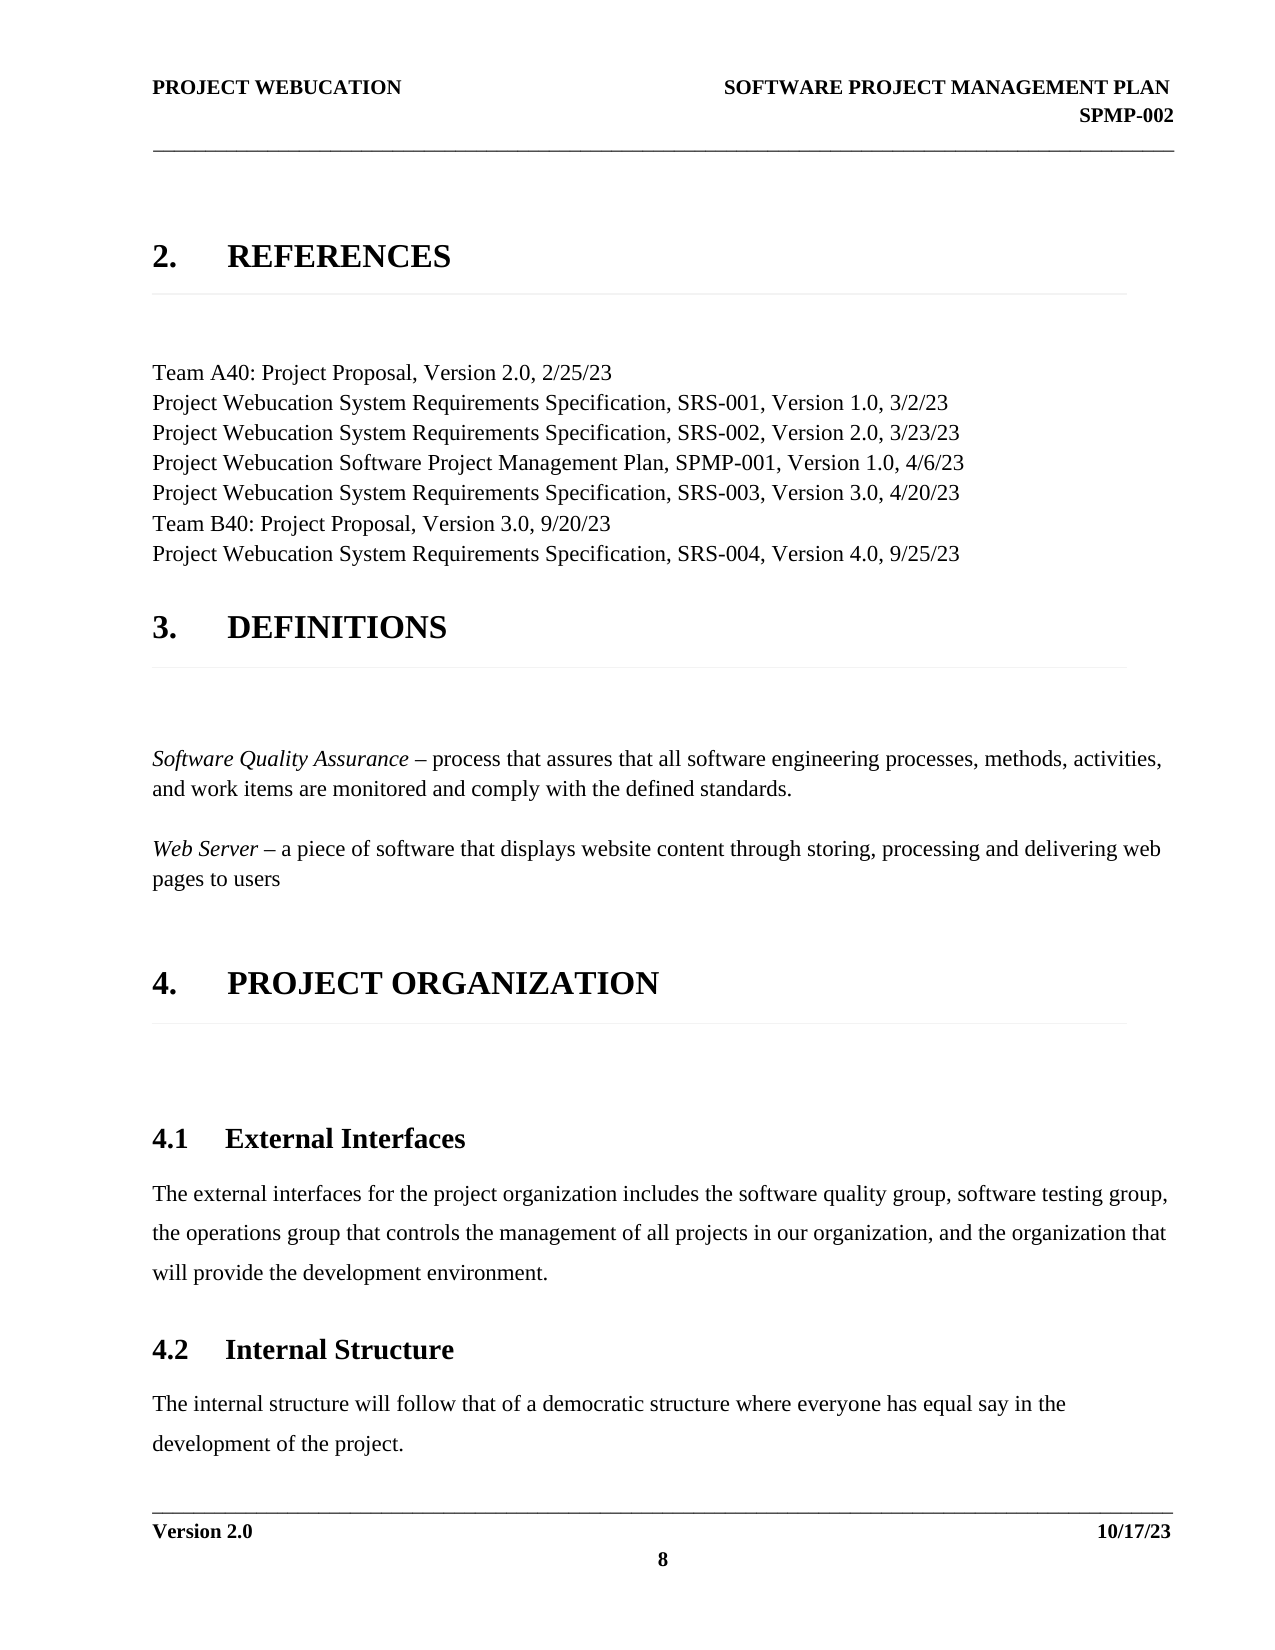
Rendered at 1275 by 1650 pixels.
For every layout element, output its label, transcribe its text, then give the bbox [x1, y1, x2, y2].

subtitle 4.1 External Interfaces [152, 1121, 1174, 1155]
text Project Webucation System Requirements Specification, SRS-002, Version 2.0, 3/23/23 [152, 419, 1174, 445]
text Team B40: Project Proposal, Version 3.0, 9/20/23 [152, 510, 1174, 536]
subtitle 4.2 Internal Structure [152, 1332, 1174, 1365]
subtitle 3. DEFINITIONS [152, 608, 1174, 711]
subtitle 4. PROJECT ORGANIZATION [152, 963, 1174, 1066]
text The external interfaces for the project organization includes the software quality group, software testing group, the operations group that controls the management of all projects in our organization, and the organization that will provide the development environment. [152, 1180, 1174, 1285]
text Project Webucation System Requirements Specification, SRS-004, Version 4.0, 9/25/23 [152, 540, 1174, 566]
text Team A40: Project Proposal, Version 2.0, 2/25/23 [152, 359, 1174, 385]
text The internal structure will follow that of a democratic structure where everyone has equal say in the development of the project. [152, 1390, 1174, 1456]
text Software Quality Assurance – process that assures that all software engineering processes, methods, activities, and work items are monitored and comply with the defined standards. [152, 745, 1174, 801]
text Project Webucation System Requirements Specification, SRS-001, Version 1.0, 3/2/23 [152, 389, 1174, 415]
text Project Webucation Software Project Management Plan, SPMP-001, Version 1.0, 4/6/23 [152, 449, 1174, 476]
text Web Server – a piece of software that displays website content through storing, processing and delivering web pages to users [152, 835, 1174, 892]
text Project Webucation System Requirements Specification, SRS-003, Version 3.0, 4/20/23 [152, 479, 1174, 506]
subtitle 2. REFERENCES [152, 236, 1174, 275]
